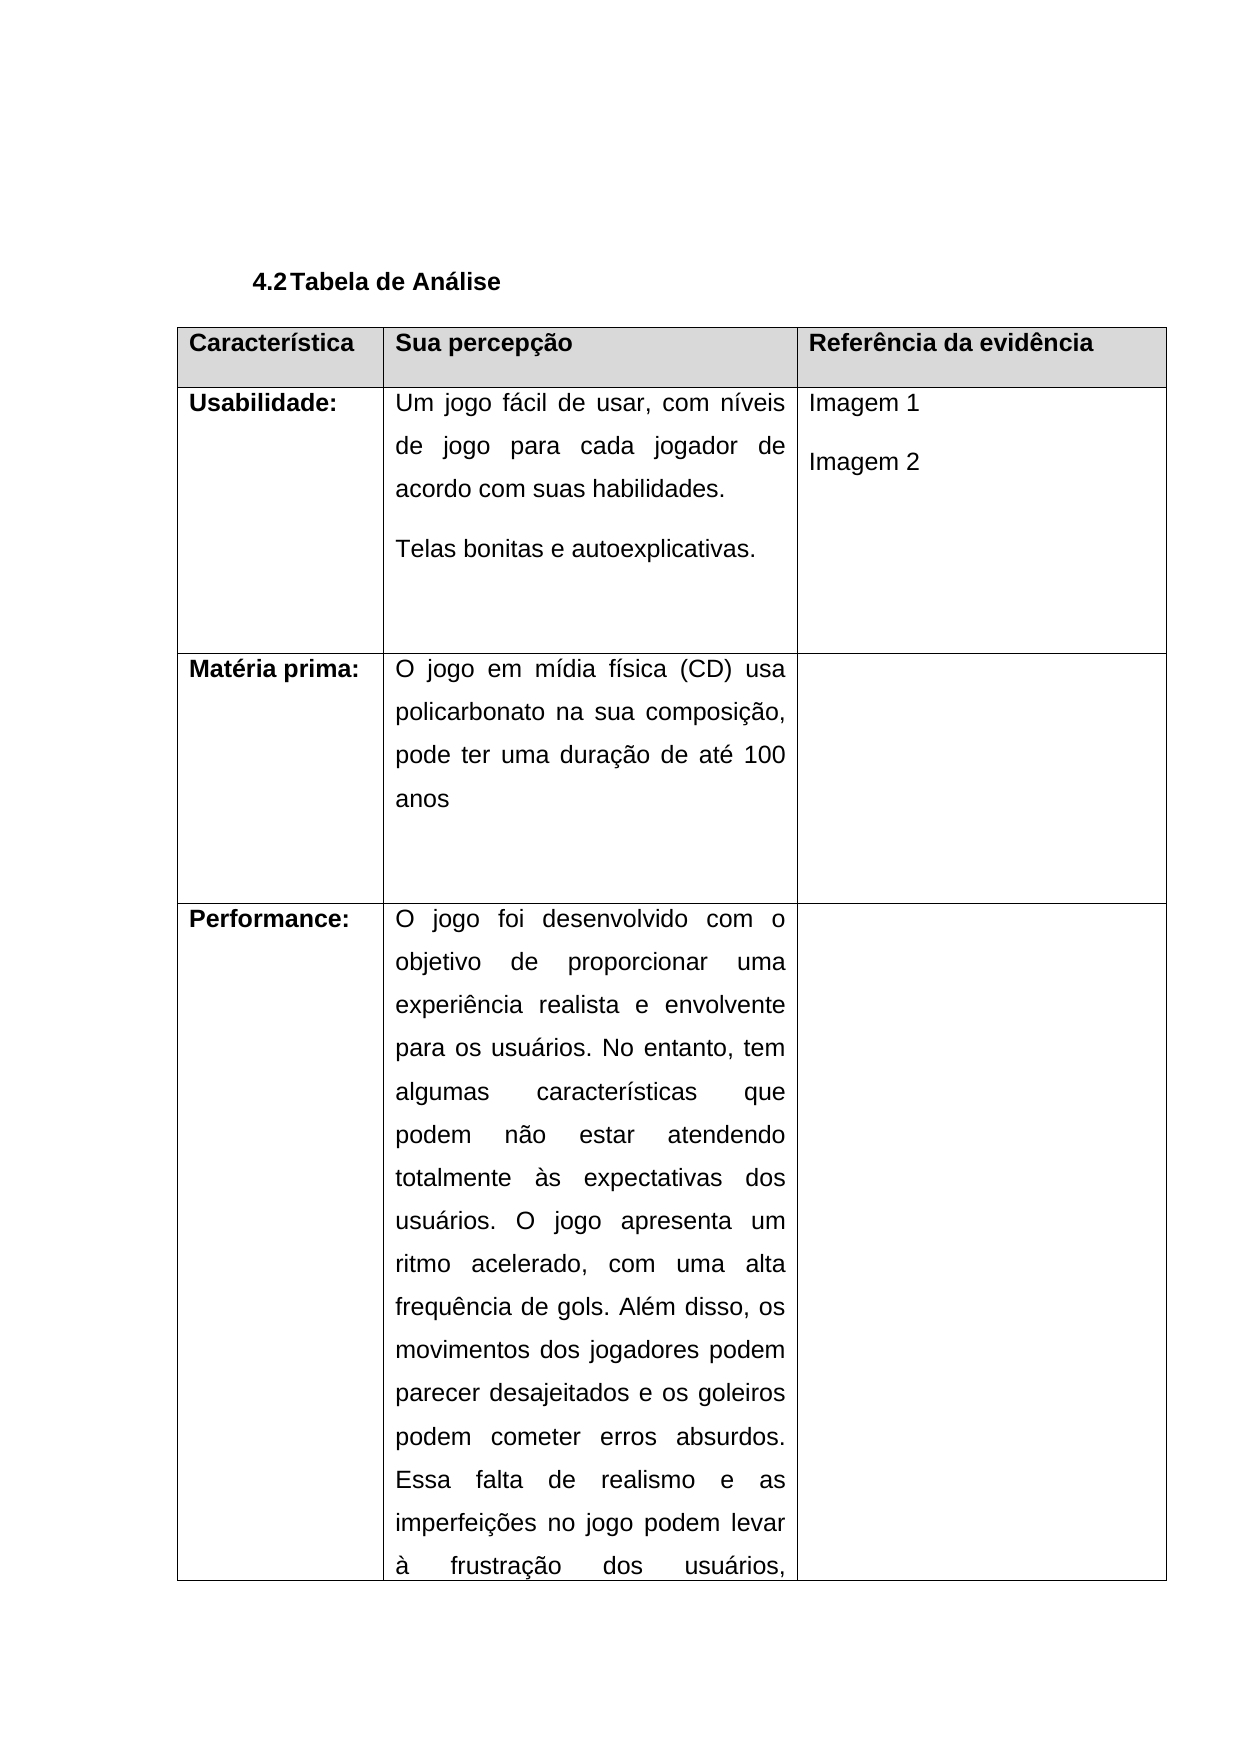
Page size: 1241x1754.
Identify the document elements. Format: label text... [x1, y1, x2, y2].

table_header Sua percepção [384, 328, 797, 387]
table_cell Matéria prima: [178, 654, 383, 903]
table_cell Um jogo fácil de usar, com níveis de jogo para cada jogador de acordo com suas habilidades. Telas bonitas e autoexplicativas. [384, 388, 797, 653]
table_cell Usabilidade: [178, 388, 383, 653]
table_header Característica [178, 328, 383, 387]
table_cell [798, 904, 1166, 1580]
table_cell [798, 654, 1166, 903]
subtitle Tabela de Análise [252, 267, 1063, 296]
table_cell Performance: [178, 904, 383, 1580]
table_header Referência da evidência [798, 328, 1166, 387]
table_cell O jogo em mídia física (CD) usa policarbonato na sua composição, pode ter uma duração de até 100 anos [384, 654, 797, 903]
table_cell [384, 904, 797, 1580]
table_cell Imagem 1 Imagem 2 [798, 388, 1166, 653]
